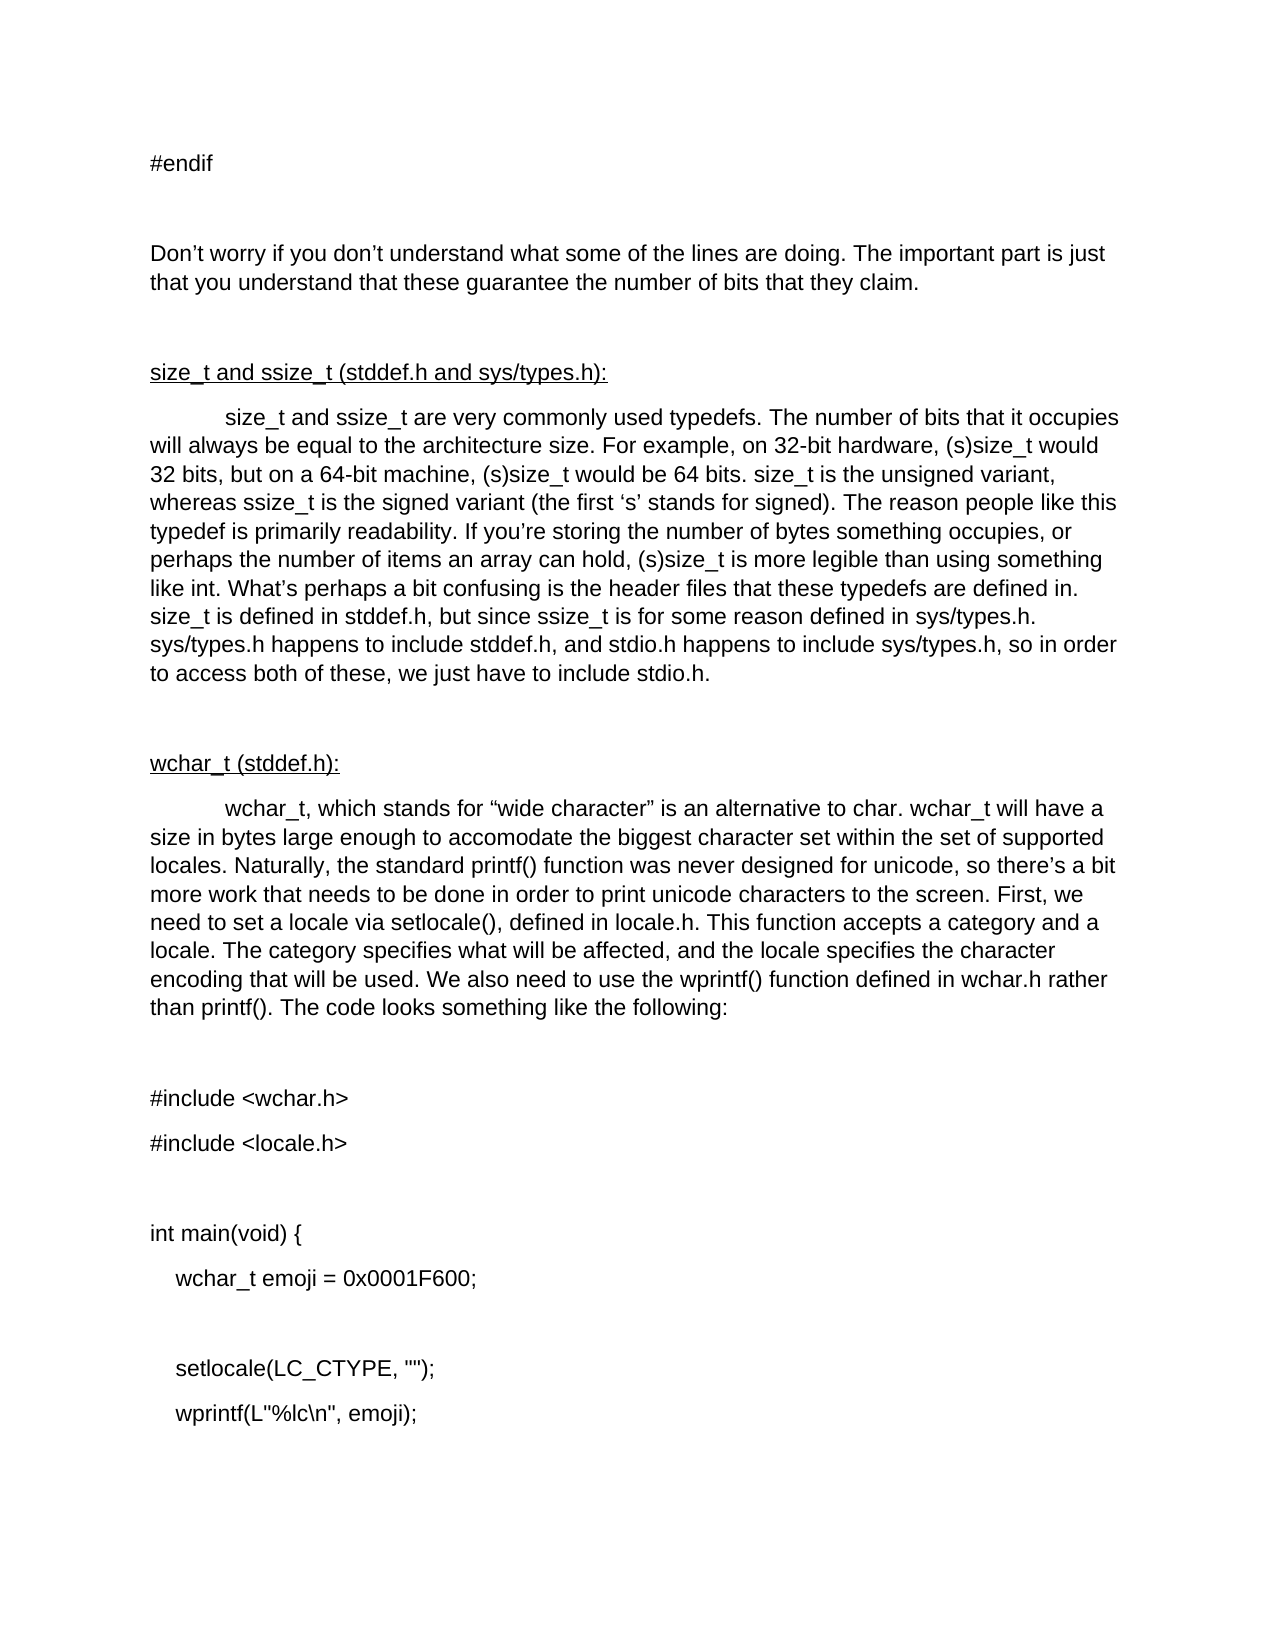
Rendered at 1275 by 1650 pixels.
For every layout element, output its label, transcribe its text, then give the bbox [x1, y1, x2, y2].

text int main(void) { [150, 1220, 1125, 1246]
text size_t and ssize_t (stddef.h and sys/types.h): [150, 359, 1125, 385]
text #endif [150, 150, 1125, 176]
text wprintf(L"%lc\n", emoji); [150, 1400, 1125, 1427]
text wchar_t, which stands for “wide character” is an alternative to char. wchar_t will have a size in bytes large enough to accomodate the biggest character set within the set of supported locales. Naturally, the standard printf() function was never designed for unicode, so there’s a bit more work that needs to be done in order to print unicode characters to the screen. First, we need to set a locale via setlocale(), defined in locale.h. This function accepts a category and a locale. The category specifies what will be affected, and the locale specifies the character encoding that will be used. We also need to use the wprintf() function defined in wchar.h rather than printf(). The code looks something like the following: [150, 795, 1125, 1021]
text wchar_t (stddef.h): [150, 750, 1125, 776]
text wchar_t emoji = 0x0001F600; [150, 1265, 1125, 1291]
text #include <wchar.h> [150, 1084, 1125, 1111]
text Don’t worry if you don’t understand what some of the lines are doing. The important part is just that you understand that these guarantee the number of bits that they claim. [150, 240, 1125, 295]
text #include <locale.h> [150, 1129, 1125, 1156]
text setlocale(LC_CTYPE, ""); [150, 1355, 1125, 1381]
